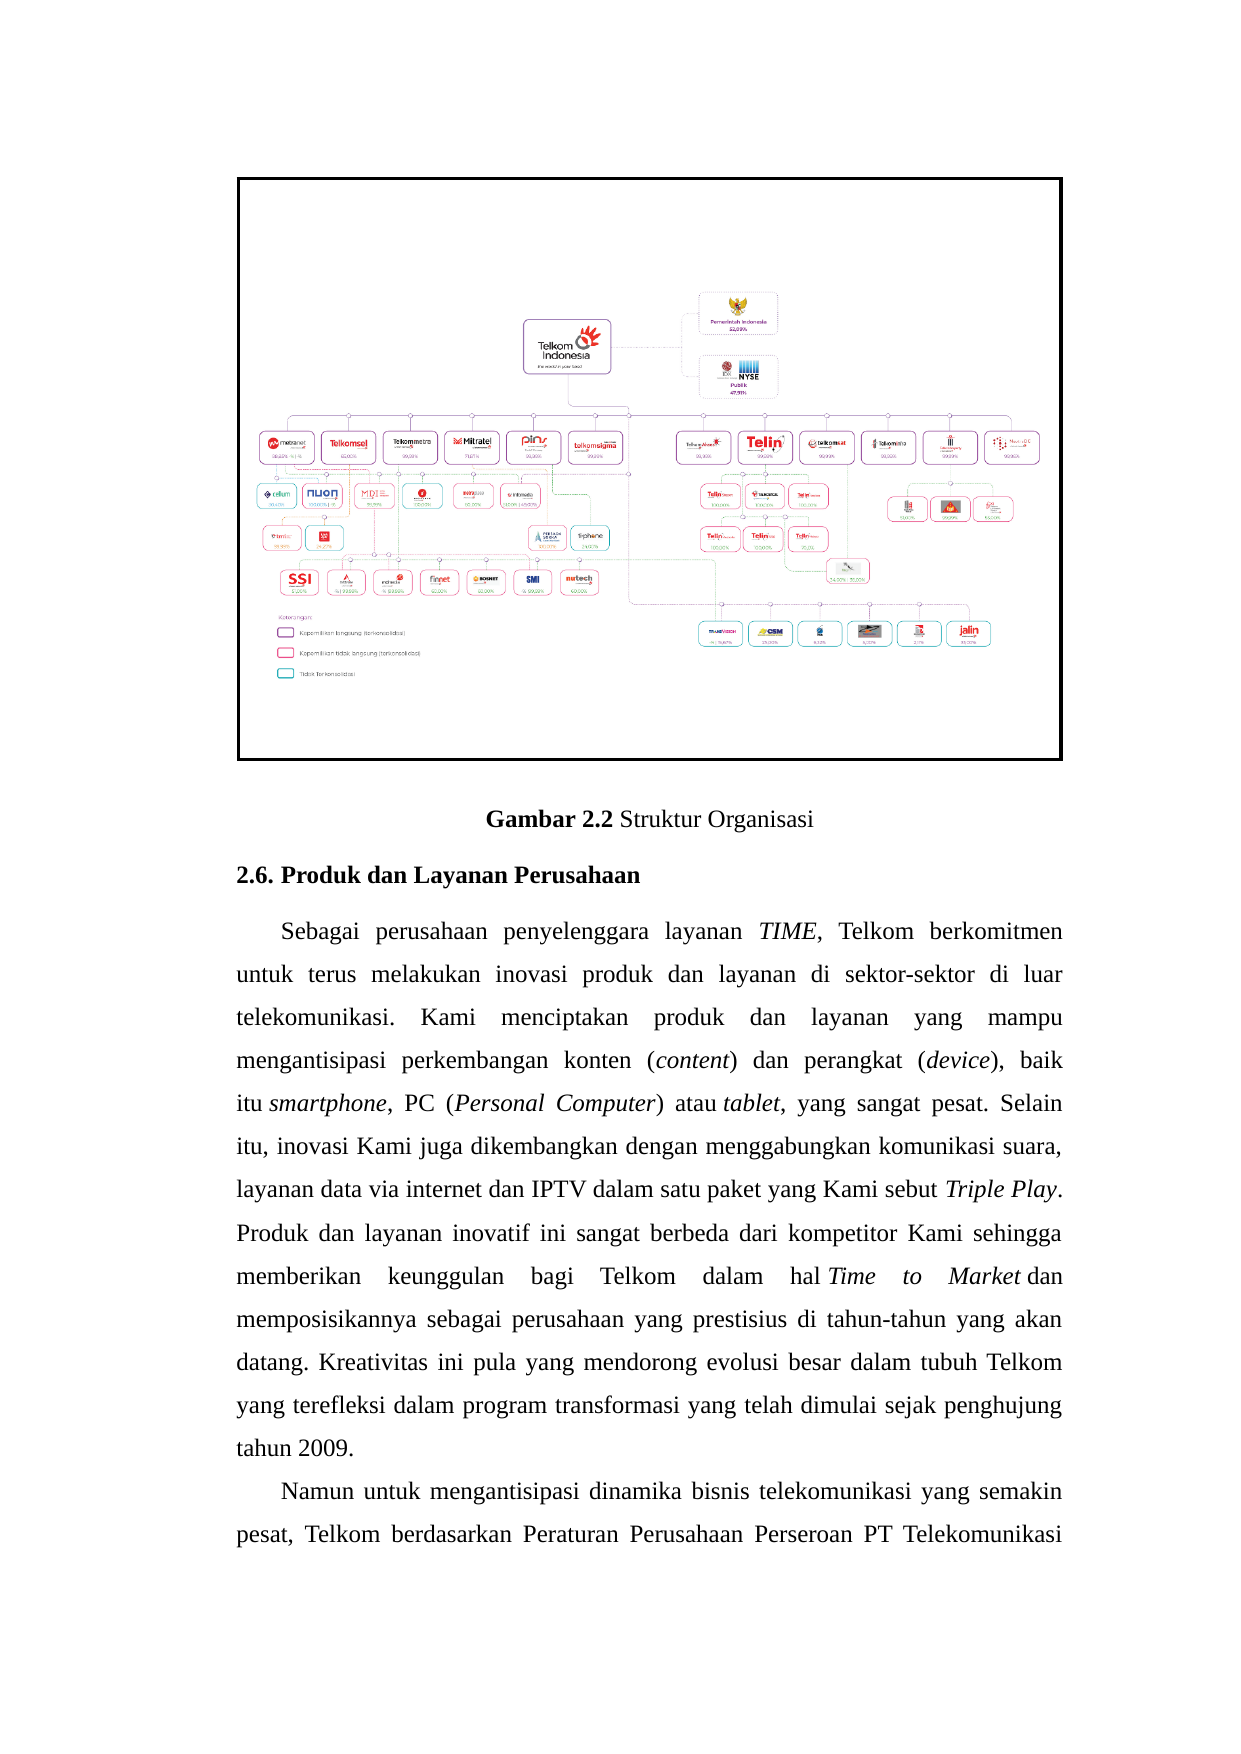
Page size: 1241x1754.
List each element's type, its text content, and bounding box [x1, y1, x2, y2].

text Gambar 2.2 Struktur Organisasi [236, 804, 1063, 833]
text Produk dan Layanan Perusahaan [236, 860, 1063, 889]
picture [240, 180, 1059, 758]
text Sebagai perusahaan penyelenggara layanan TIME, Telkom berkomitmen untuk terus melakukan inovasi produk dan layanan di sektor-sektor di luar telekomunikasi. Kami menciptakan produk dan layanan yang mampu mengantisipasi perkembangan konten (content) dan perangkat (device), baik itu smartphone, PC (Personal Computer) atau tablet, yang sangat pesat. Selain itu, inovasi Kami juga dikembangkan dengan menggabungkan komunikasi suara, layanan data via internet dan IPTV dalam satu paket yang Kami sebut Triple Play. Produk dan layanan inovatif ini sangat berbeda dari kompetitor Kami sehingga memberikan keunggulan bagi Telkom dalam hal Time to Market dan memposisikannya sebagai perusahaan yang prestisius di tahun-tahun yang akan datang. Kreativitas ini pula yang mendorong evolusi besar dalam tubuh Telkom yang terefleksi dalam program transformasi yang telah dimulai sejak penghujung tahun 2009. [236, 916, 1063, 1462]
